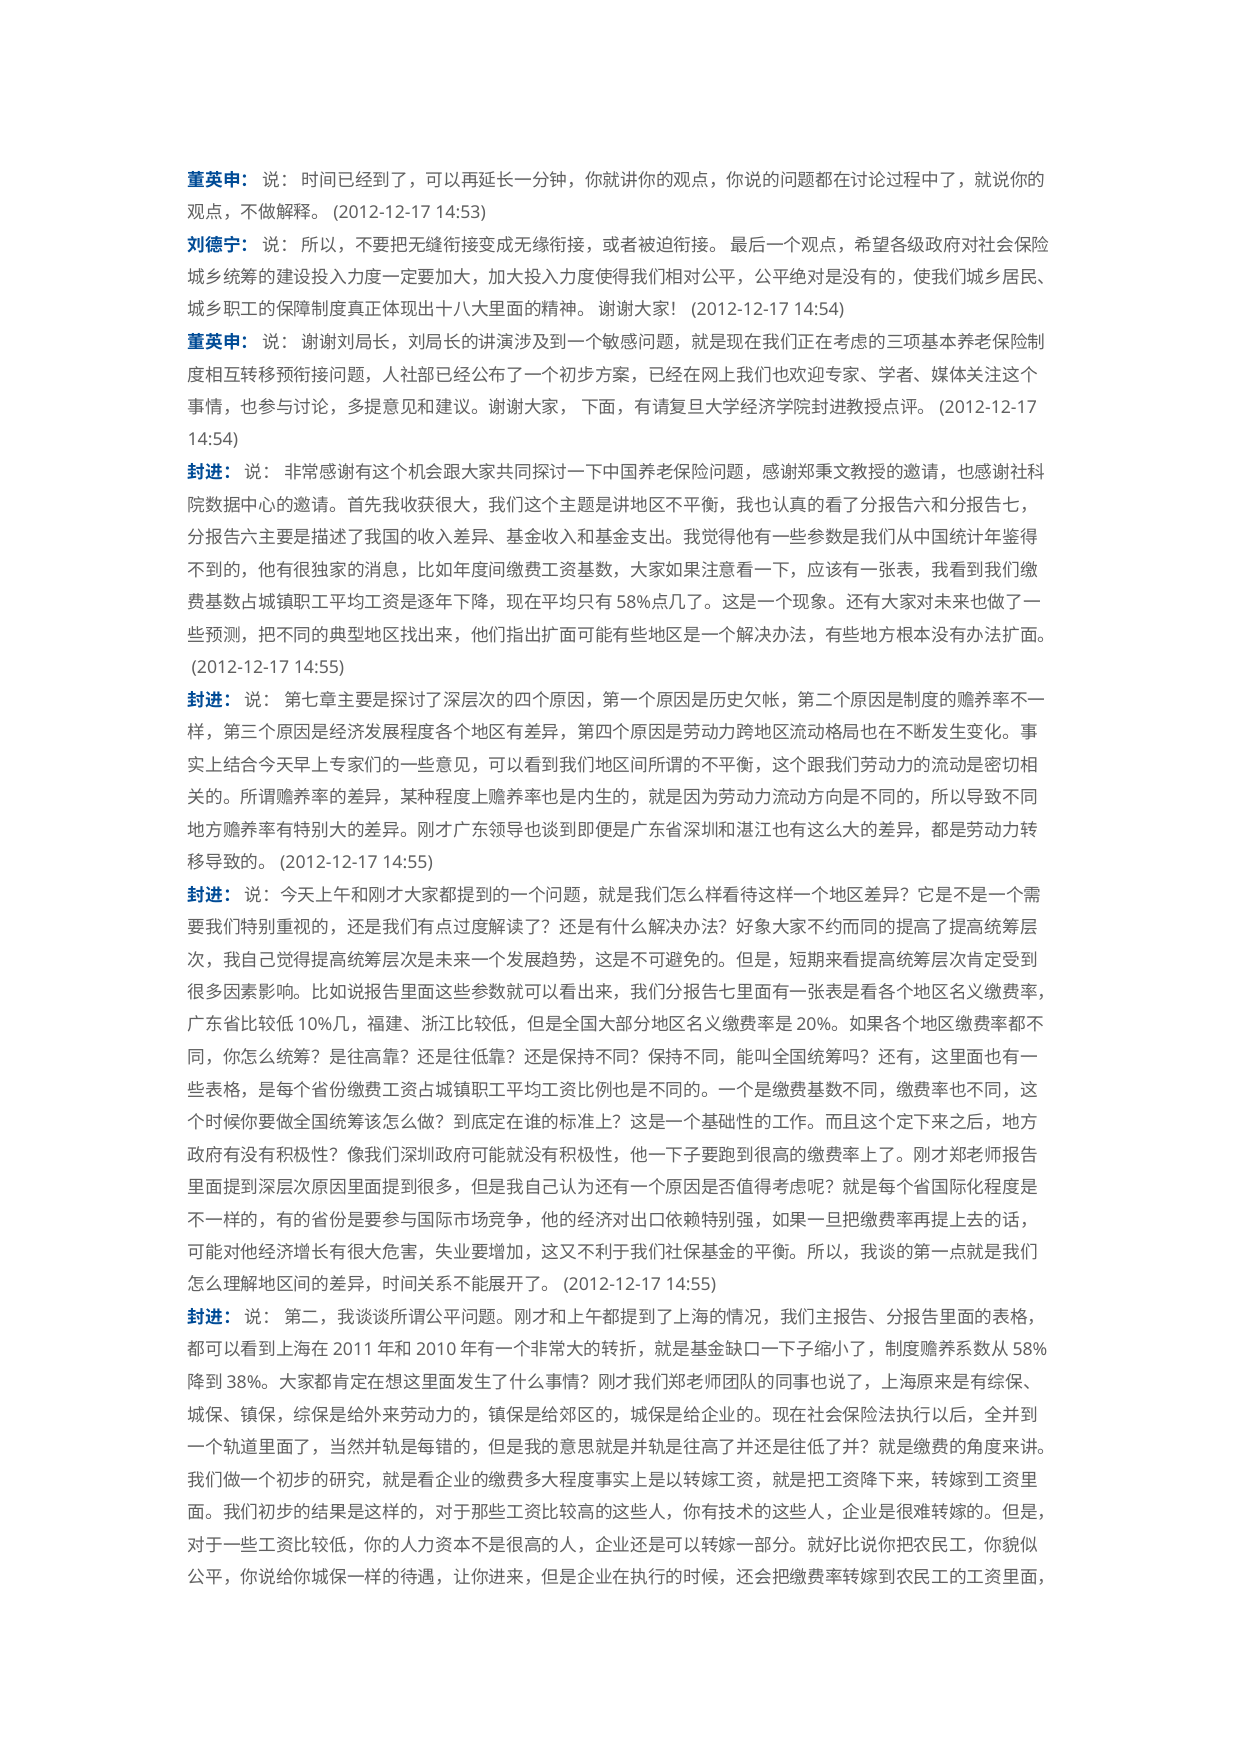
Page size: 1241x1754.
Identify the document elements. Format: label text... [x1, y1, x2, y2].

text 封进： 说： 第七章主要是探讨了深层次的四个原因，第一个原因是历史欠帐，第二个原因是制度的赡养率不一样，第三个原因是经济发展程度各个地区有差异，第四个原因是劳动力跨地区流动格局也在不断发生变化。事实上结合今天早上专家们的一些意见，可以看到我们地区间所谓的不平衡，这个跟我们劳动力的流动是密切相关的。所谓赡养率的差异，某种程度上赡养率也是内生的，就是因为劳动力流动方向是不同的，所以导致不同地方赡养率有特别大的差异。刚才广东领导也谈到即便是广东省深圳和湛江也有这么大的差异，都是劳动力转移导致的。 (2012-12-17 14:55) [187, 682, 1053, 877]
text 刘德宁： 说： 所以，不要把无缝衔接变成无缘衔接，或者被迫衔接。 最后一个观点，希望各级政府对社会保险城乡统筹的建设投入力度一定要加大，加大投入力度使得我们相对公平，公平绝对是没有的，使我们城乡居民、城乡职工的保障制度真正体现出十八大里面的精神。 谢谢大家！ (2012-12-17 14:54) [187, 227, 1053, 324]
text 封进： 说： 非常感谢有这个机会跟大家共同探讨一下中国养老保险问题，感谢郑秉文教授的邀请，也感谢社科院数据中心的邀请。首先我收获很大，我们这个主题是讲地区不平衡，我也认真的看了分报告六和分报告七，分报告六主要是描述了我国的收入差异、基金收入和基金支出。我觉得他有一些参数是我们从中国统计年鉴得不到的，他有很独家的消息，比如年度间缴费工资基数，大家如果注意看一下，应该有一张表，我看到我们缴费基数占城镇职工平均工资是逐年下降，现在平均只有58%点几了。这是一个现象。还有大家对未来也做了一些预测，把不同的典型地区找出来，他们指出扩面可能有些地区是一个解决办法，有些地方根本没有办法扩面。 (2012-12-17 14:55) [187, 454, 1053, 682]
text 董英申： 说： 时间已经到了，可以再延长一分钟，你就讲你的观点，你说的问题都在讨论过程中了，就说你的观点，不做解释。 (2012-12-17 14:53) [187, 162, 1053, 227]
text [187, 1299, 1053, 1592]
text 董英申： 说： 谢谢刘局长，刘局长的讲演涉及到一个敏感问题，就是现在我们正在考虑的三项基本养老保险制度相互转移预衔接问题，人社部已经公布了一个初步方案，已经在网上我们也欢迎专家、学者、媒体关注这个事情，也参与讨论，多提意见和建议。谢谢大家， 下面，有请复旦大学经济学院封进教授点评。 (2012-12-17 14:54) [187, 324, 1053, 454]
text 封进： 说：今天上午和刚才大家都提到的一个问题，就是我们怎么样看待这样一个地区差异？它是不是一个需要我们特别重视的，还是我们有点过度解读了？还是有什么解决办法？好象大家不约而同的提高了提高统筹层次，我自己觉得提高统筹层次是未来一个发展趋势，这是不可避免的。但是，短期来看提高统筹层次肯定受到很多因素影响。比如说报告里面这些参数就可以看出来，我们分报告七里面有一张表是看各个地区名义缴费率，广东省比较低10%几，福建、浙江比较低，但是全国大部分地区名义缴费率是20%。如果各个地区缴费率都不同，你怎么统筹？是往高靠？还是往低靠？还是保持不同？保持不同，能叫全国统筹吗？还有，这里面也有一些表格，是每个省份缴费工资占城镇职工平均工资比例也是不同的。一个是缴费基数不同，缴费率也不同，这个时候你要做全国统筹该怎么做？到底定在谁的标准上？这是一个基础性的工作。而且这个定下来之后，地方政府有没有积极性？像我们深圳政府可能就没有积极性，他一下子要跑到很高的缴费率上了。刚才郑老师报告里面提到深层次原因里面提到很多，但是我自己认为还有一个原因是否值得考虑呢？就是每个省国际化程度是不一样的，有的省份是要参与国际市场竞争，他的经济对出口依赖特别强，如果一旦把缴费率再提上去的话，可能对他经济增长有很大危害，失业要增加，这又不利于我们社保基金的平衡。所以，我谈的第一点就是我们怎么理解地区间的差异，时间关系不能展开了。 (2012-12-17 14:55) [187, 877, 1053, 1299]
